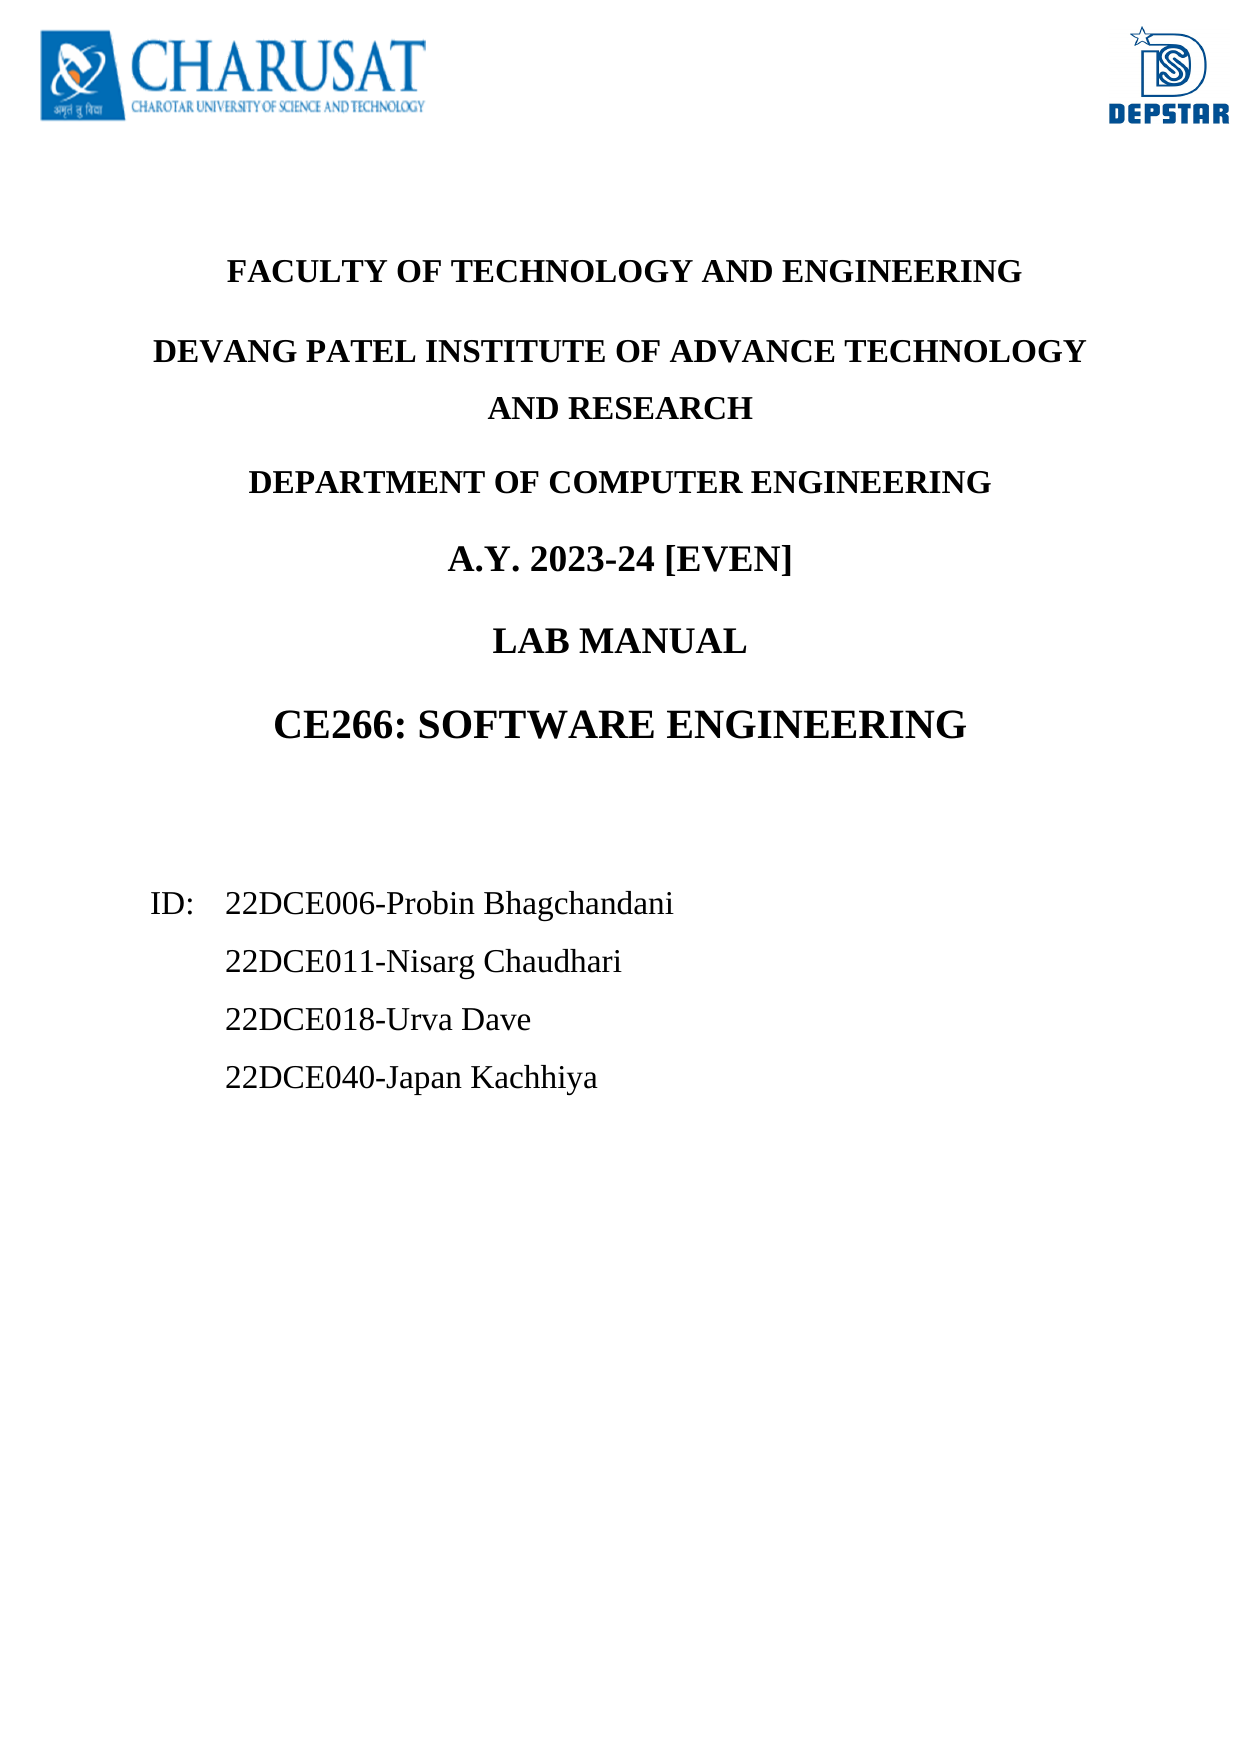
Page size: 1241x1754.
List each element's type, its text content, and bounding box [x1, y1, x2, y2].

text 22DCE040-Japan Kachhiya [150, 1057, 1090, 1096]
picture [1108, 26, 1230, 124]
text ID: 22DCE006-Probin Bhagchandani [150, 883, 1090, 922]
text CE266: SOFTWARE ENGINEERING [150, 699, 1090, 747]
text A.Y. 2023-24 [EVEN] [150, 537, 1090, 580]
text 22DCE018-Urva Dave [150, 999, 1090, 1038]
text DEPARTMENT OF COMPUTER ENGINEERING [150, 463, 1090, 501]
text LAB MANUAL [150, 618, 1090, 661]
text DEVANG PATEL INSTITUTE OF ADVANCE TECHNOLOGY AND RESEARCH [150, 331, 1090, 427]
picture [30, 23, 436, 127]
text FACULTY OF TECHNOLOGY AND ENGINEERING [150, 251, 1099, 290]
text 22DCE011-Nisarg Chaudhari [150, 941, 1090, 980]
